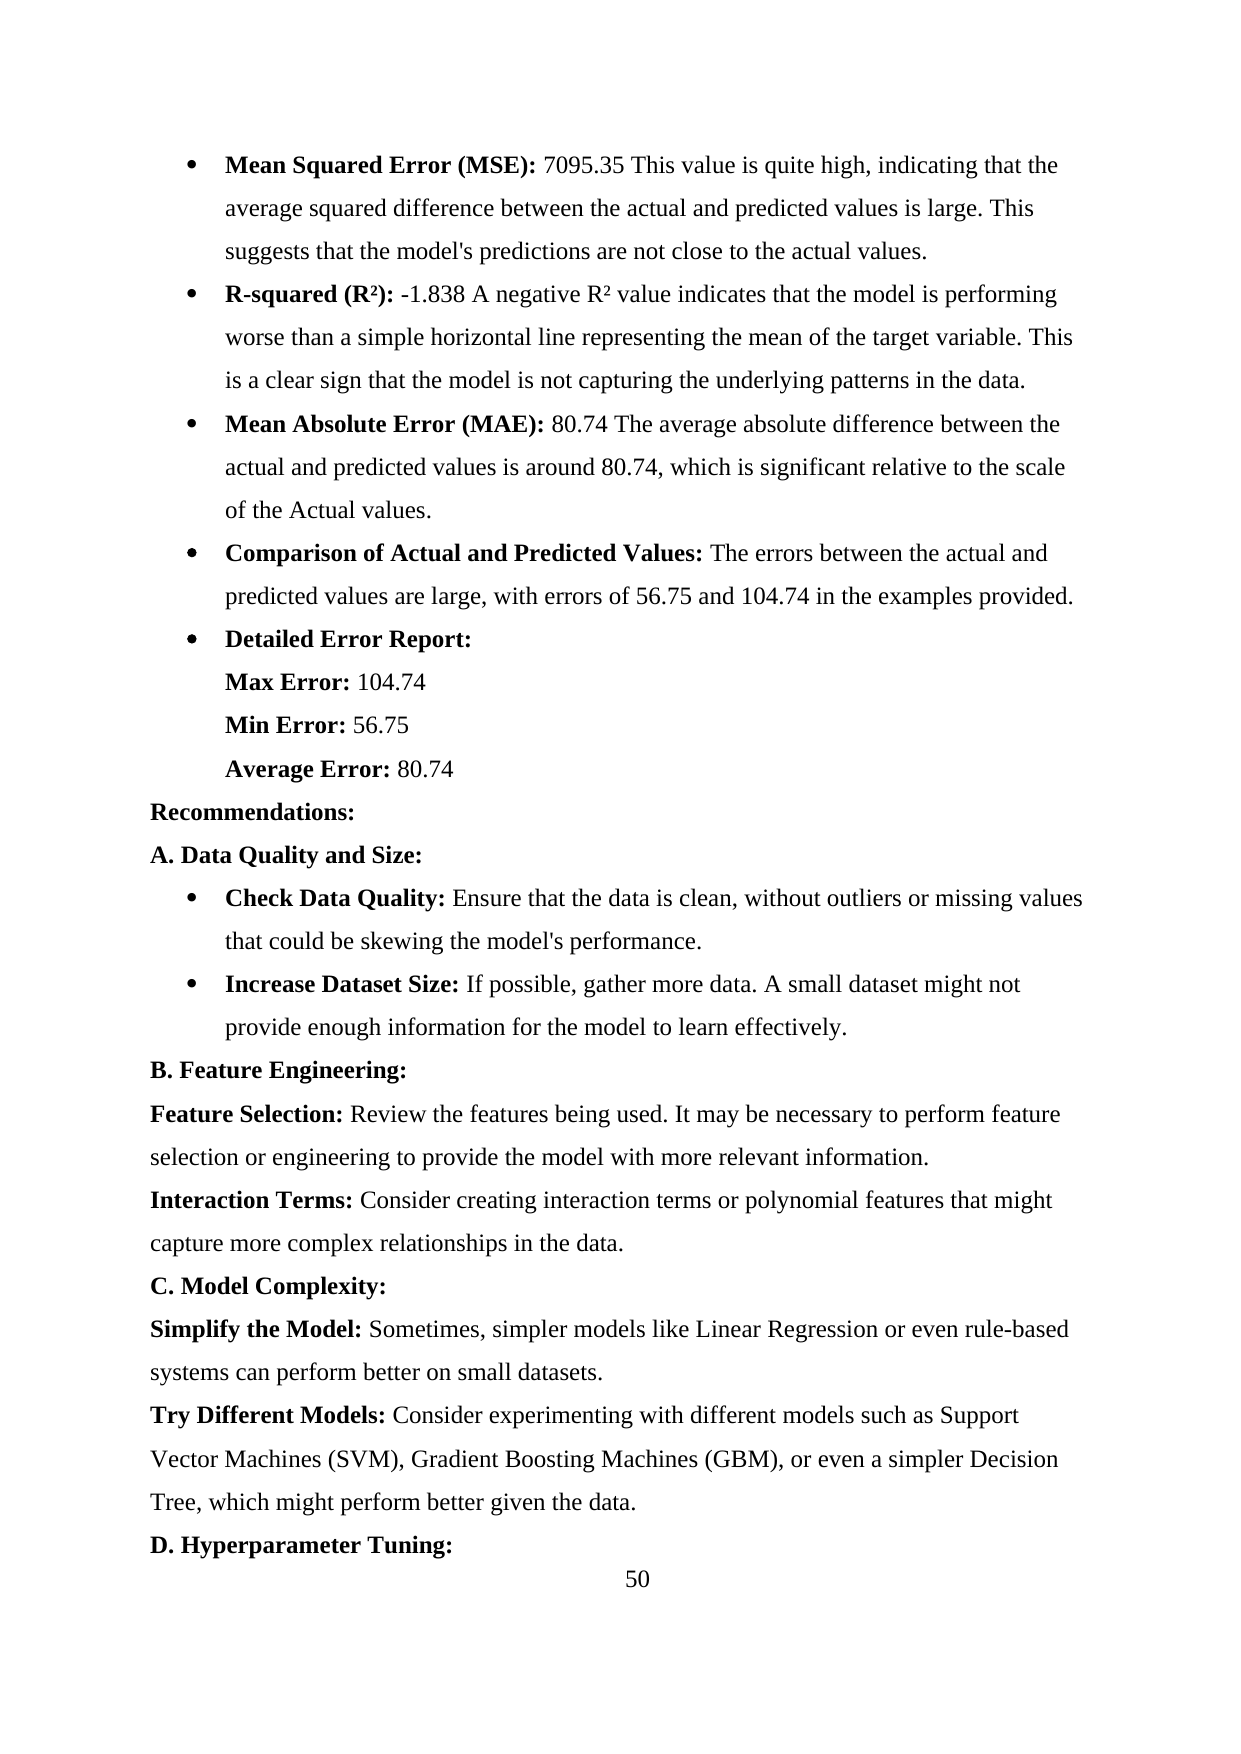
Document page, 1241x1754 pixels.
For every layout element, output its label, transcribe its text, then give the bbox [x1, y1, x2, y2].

list Detailed Error Report: [187, 624, 1090, 653]
list R-squared (R²): -1.838 A negative R² value indicates that the model is performing worse than a simple horizontal line representing the mean of the target variable. This is a clear sign that the model is not capturing the underlying patterns in the data. [187, 279, 1090, 394]
list Increase Dataset Size: If possible, gather more data. A small dataset might not provide enough information for the model to learn effectively. [187, 969, 1090, 1041]
list Mean Absolute Error (MAE): 80.74 The average absolute difference between the actual and predicted values is around 80.74, which is significant relative to the scale of the Actual values. [187, 409, 1090, 524]
list Mean Squared Error (MSE): 7095.35 This value is quite high, indicating that the average squared difference between the actual and predicted values is large. This suggests that the model's predictions are not close to the actual values. [187, 150, 1090, 265]
text C. Model Complexity: [150, 1271, 1090, 1300]
text A. Data Quality and Size: [150, 840, 1090, 869]
text Recommendations: [150, 797, 1090, 826]
text D. Hyperparameter Tuning: [150, 1530, 1090, 1559]
text B. Feature Engineering: [150, 1056, 1090, 1084]
list Check Data Quality: Ensure that the data is clean, without outliers or missing values that could be skewing the model's performance. [187, 883, 1090, 955]
text Simplify the Model: Sometimes, simpler models like Linear Regression or even rule-based systems can perform better on small datasets. [150, 1314, 1090, 1386]
list Comparison of Actual and Predicted Values: The errors between the actual and predicted values are large, with errors of 56.75 and 104.74 in the examples provided. [187, 538, 1090, 610]
text Try Different Models: Consider experimenting with different models such as Support Vector Machines (SVM), Gradient Boosting Machines (GBM), or even a simpler Decision Tree, which might perform better given the data. [150, 1401, 1090, 1516]
text Average Error: 80.74 [150, 754, 1090, 782]
text Feature Selection: Review the features being used. It may be necessary to perform feature selection or engineering to provide the model with more relevant information. [150, 1099, 1090, 1171]
list Min Error: 56.75 [225, 711, 1090, 739]
list Max Error: 104.74 [225, 667, 1090, 696]
text Interaction Terms: Consider creating interaction terms or polynomial features that might capture more complex relationships in the data. [150, 1185, 1090, 1257]
